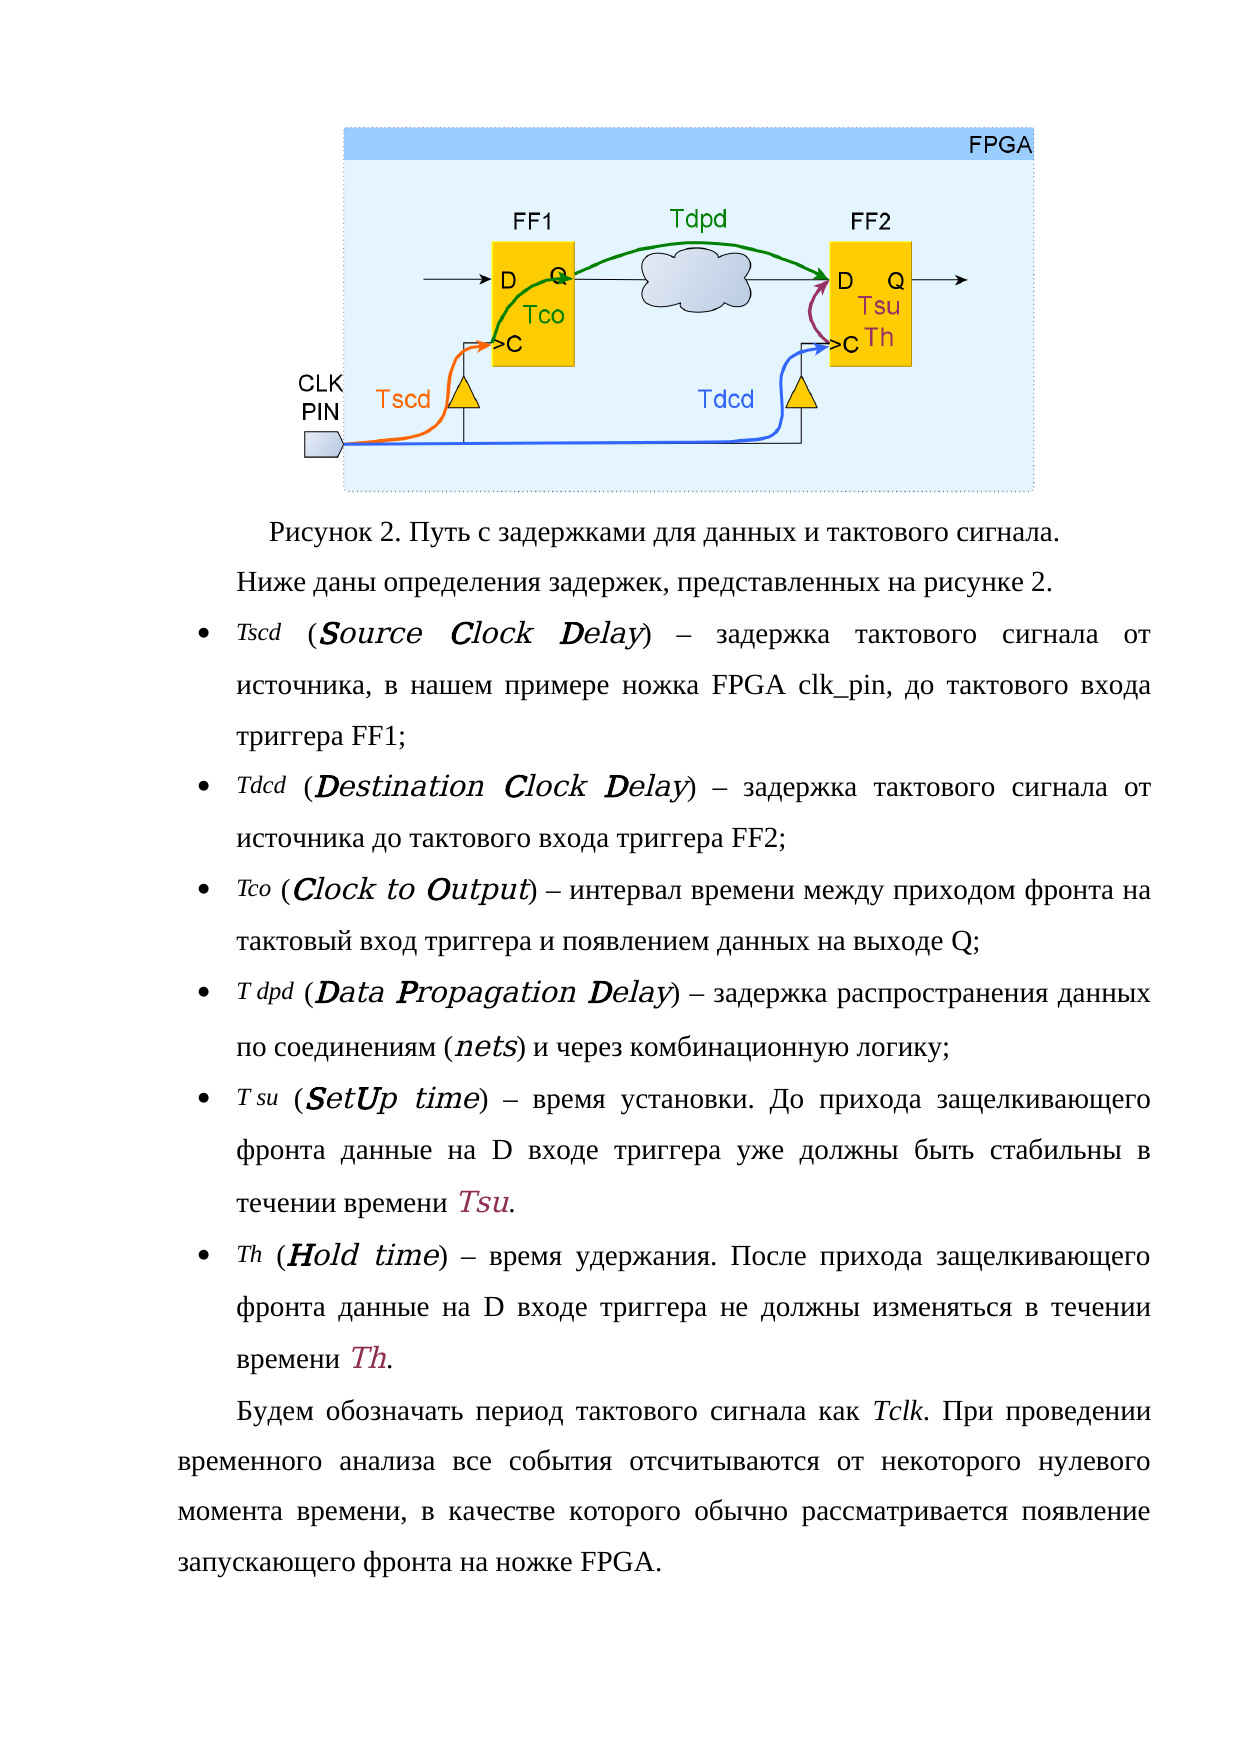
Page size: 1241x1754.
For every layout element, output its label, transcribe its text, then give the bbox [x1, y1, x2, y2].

text Ниже даны определения задержек, представленных на рисунке 2. [177, 564, 1152, 598]
text Рисунок 2. Путь с задержками для данных и тактового сигнала. [177, 514, 1152, 548]
list (Clock to Output) – интервал времени между приходом фронта на тактовый вход триггера и появлением данных на выходе Q; [199, 871, 1152, 957]
picture [286, 118, 1043, 500]
list (SetUp time) – время установки. До прихода защелкивающего фронта данные на D входе триггера уже должны быть стабильны в течении времени Tsu. [199, 1080, 1152, 1219]
list (Hold time) – время удержания. После прихода защелкивающего фронта данные на D входе триггера не должны изменяться в течении времени Th. [199, 1236, 1152, 1375]
list (Data Propagation Delay) – задержка распространения данных по соединениям (nets) и через комбинационную логику; [199, 974, 1152, 1062]
list (Source Clock Delay) – задержка тактового сигнала от источника, в нашем примере ножка FPGA clk_pin, до тактового входа триггера FF1; [199, 615, 1152, 751]
list (Destination Clock Delay) – задержка тактового сигнала от источника до тактового входа триггера FF2; [199, 768, 1152, 854]
text Будем обозначать период тактового сигнала как Tclk. При проведении временного анализа все события отсчитываются от некоторого нулевого момента времени, в качестве которого обычно рассматривается появление запускающего фронта на ножке FPGA. [177, 1393, 1152, 1577]
